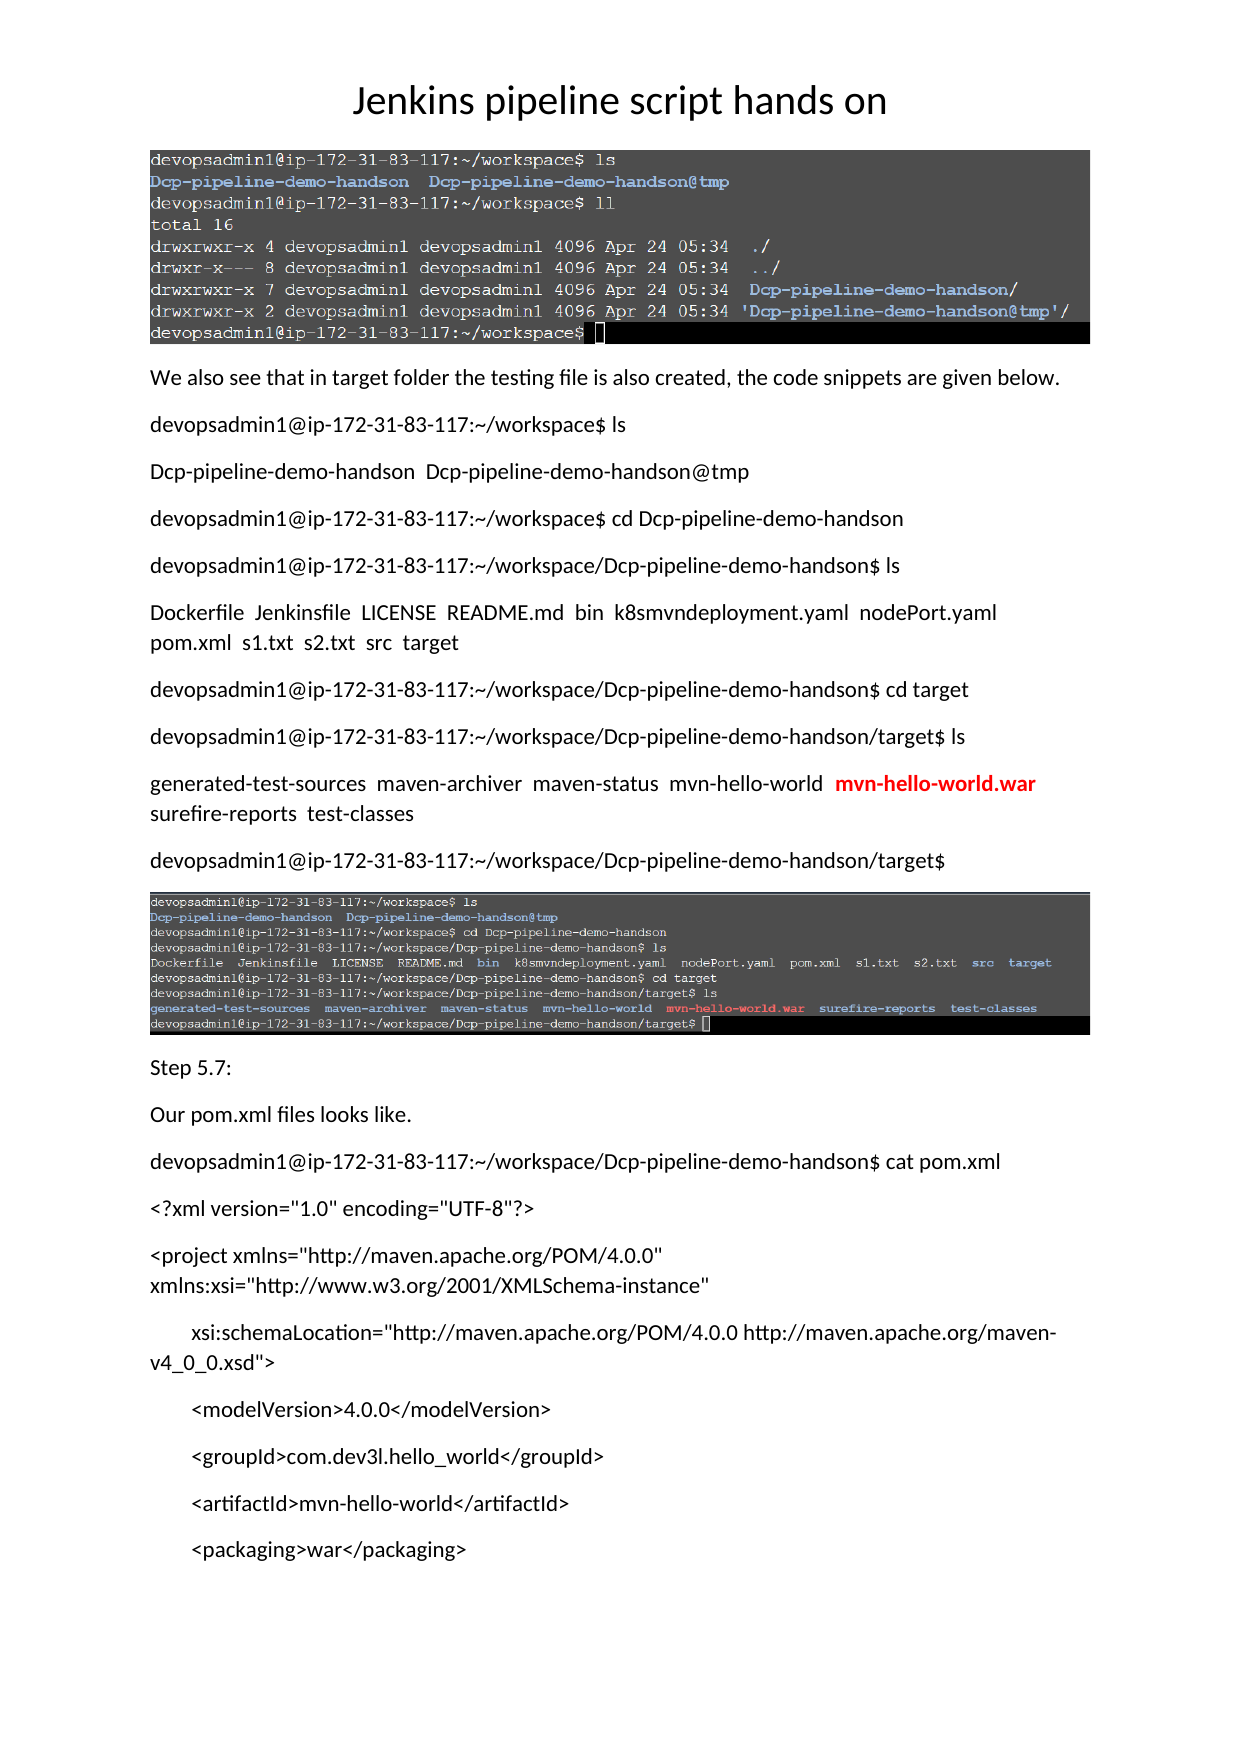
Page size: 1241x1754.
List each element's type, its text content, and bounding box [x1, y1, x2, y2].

text <?xml version="1.0" encoding="UTF-8"?> [150, 1194, 1090, 1222]
text devopsadmin1@ip-172-31-83-117:~/workspace/Dcp-pipeline-demo-handson/target$ [150, 846, 1090, 874]
text <groupId>com.dev3l.hello_world</groupId> [150, 1442, 1090, 1470]
text <artifactId>mvn-hello-world</artifactId> [150, 1489, 1090, 1517]
text Our pom.xml files looks like. [150, 1100, 1090, 1128]
text Dcp-pipeline-demo-handson Dcp-pipeline-demo-handson@tmp [150, 457, 1090, 485]
picture [150, 892, 1091, 1035]
text Step 5.7: [150, 1053, 1090, 1081]
text devopsadmin1@ip-172-31-83-117:~/workspace/Dcp-pipeline-demo-handson/target$ ls [150, 722, 1090, 750]
text <project xmlns="http://maven.apache.org/POM/4.0.0" xmlns:xsi="http://www.w3.org/2001/XMLSchema-instance" [150, 1241, 1090, 1299]
text We also see that in target folder the testing file is also created, the code snippets are given below. [150, 363, 1090, 391]
text devopsadmin1@ip-172-31-83-117:~/workspace/Dcp-pipeline-demo-handson$ cd target [150, 675, 1090, 703]
text <modelVersion>4.0.0</modelVersion> [150, 1395, 1090, 1423]
text generated-test-sources maven-archiver maven-status mvn-hello-world mvn-hello-world.war surefire-reports test-classes [150, 769, 1090, 827]
text devopsadmin1@ip-172-31-83-117:~/workspace/Dcp-pipeline-demo-handson$ cat pom.xml [150, 1147, 1090, 1175]
text devopsadmin1@ip-172-31-83-117:~/workspace$ ls [150, 410, 1090, 438]
text devopsadmin1@ip-172-31-83-117:~/workspace$ cd Dcp-pipeline-demo-handson [150, 504, 1090, 532]
picture [150, 150, 1091, 345]
text <packaging>war</packaging> [150, 1536, 1090, 1564]
text devopsadmin1@ip-172-31-83-117:~/workspace/Dcp-pipeline-demo-handson$ ls [150, 551, 1090, 579]
text Dockerfile Jenkinsfile LICENSE README.md bin k8smvndeployment.yaml nodePort.yaml pom.xml s1.txt s2.txt src target [150, 598, 1090, 656]
text xsi:schemaLocation="http://maven.apache.org/POM/4.0.0 http://maven.apache.org/maven-v4_0_0.xsd"> [150, 1318, 1090, 1376]
